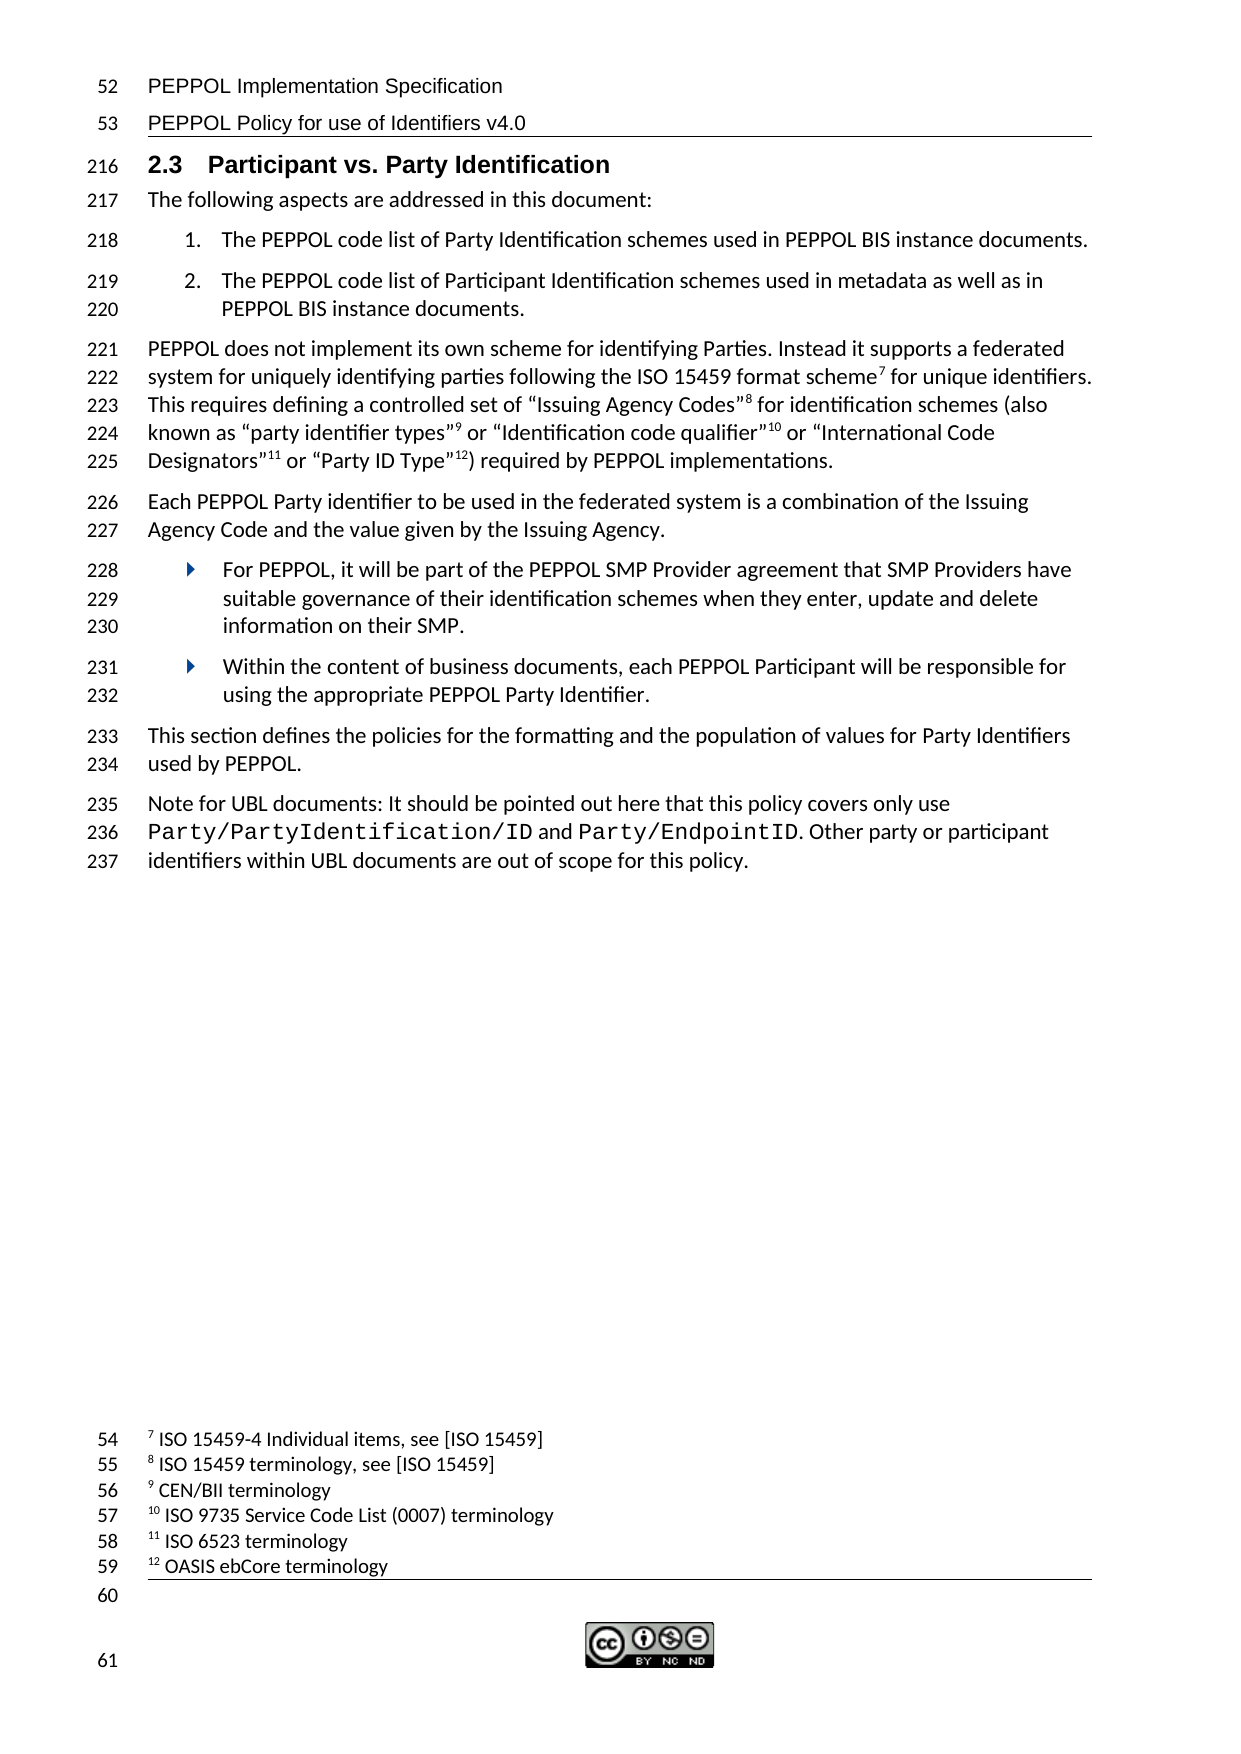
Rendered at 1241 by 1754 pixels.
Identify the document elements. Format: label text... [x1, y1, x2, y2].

text Each PEPPOL Party identifier to be used in the federated system is a combination of the Issuing Agency Code and the value given by the Issuing Agency. [148, 487, 1092, 543]
text PEPPOL does not implement its own scheme for identifying Parties. Instead it supports a federated system for uniquely identifying parties following the ISO 15459 format scheme for unique identifiers. This requires defining a controlled set of “Issuing Agency Codes” for identification schemes (also known as “party identifier types” or “Identification code qualifier” or “International Code Designators” or “Party ID Type”) required by PEPPOL implementations. [148, 334, 1092, 474]
picture [186, 561, 196, 578]
list For PEPPOL, it will be part of the PEPPOL SMP Provider agreement that SMP Providers have suitable governance of their identification schemes when they enter, update and delete information on their SMP. [185, 556, 1092, 640]
list The PEPPOL code list of Party Identification schemes used in PEPPOL BIS instance documents. [184, 225, 1092, 253]
text This section defines the policies for the formatting and the population of values for Party Identifiers used by PEPPOL. [148, 721, 1092, 777]
picture [186, 658, 196, 675]
text Note for UBL documents: It should be pointed out here that this policy covers only use Party/PartyIdentification/ID and Party/EndpointID. Other party or participant identifiers within UBL documents are out of scope for this policy. [148, 789, 1092, 874]
picture [585, 1622, 715, 1668]
list The PEPPOL code list of Participant Identification schemes used in metadata as well as in PEPPOL BIS instance documents. [184, 266, 1092, 322]
subtitle Participant vs. Party Identification [148, 150, 1092, 179]
list Within the content of business documents, each PEPPOL Participant will be responsible for using the appropriate PEPPOL Party Identifier. [185, 652, 1092, 708]
text The following aspects are addressed in this document: [148, 185, 1092, 213]
